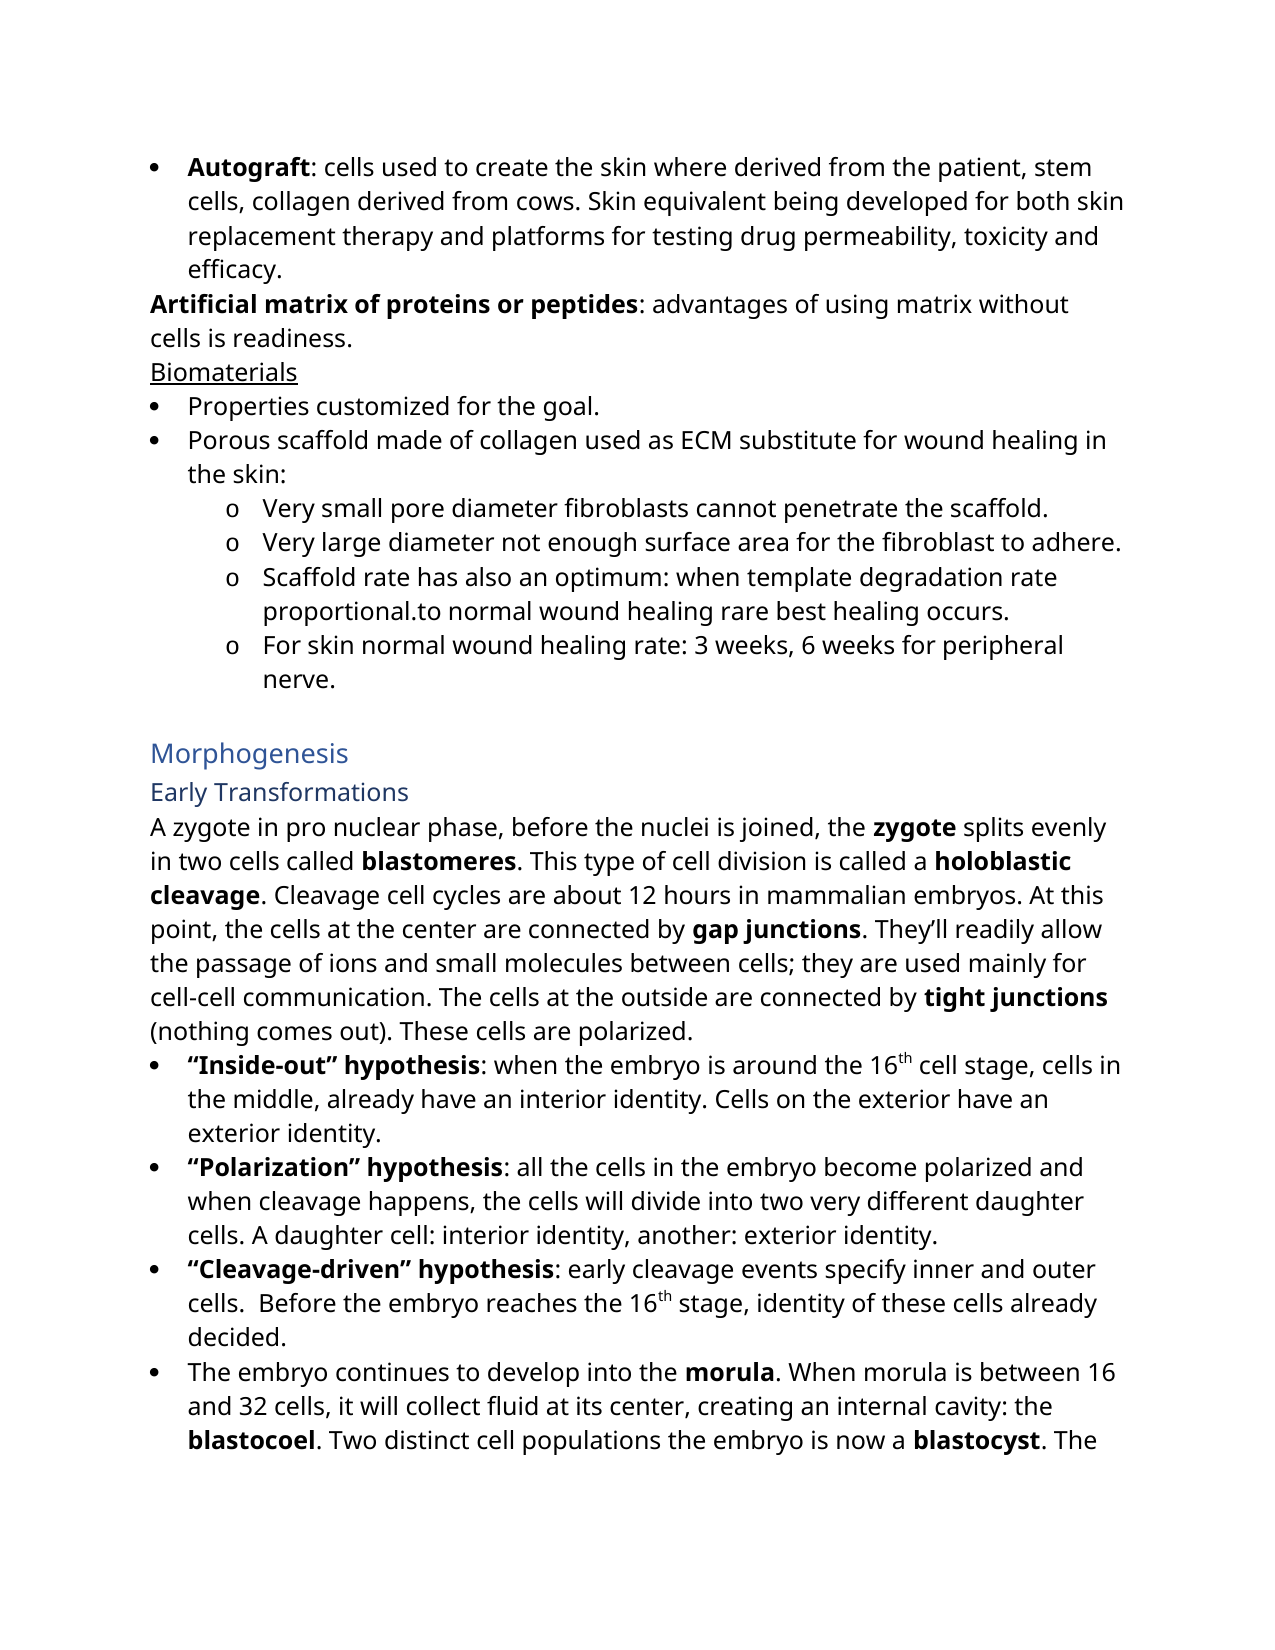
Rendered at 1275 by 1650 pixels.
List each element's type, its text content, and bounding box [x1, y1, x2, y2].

list Very large diameter not enough surface area for the fibroblast to adhere. [225, 525, 1125, 559]
text Artificial matrix of proteins or peptides: advantages of using matrix without cells is readiness. [150, 286, 1125, 354]
list “Polarization” hypothesis: all the cells in the embryo become polarized and when cleavage happens, the cells will divide into two very different daughter cells. A daughter cell: interior identity, another: exterior identity. [150, 1150, 1125, 1252]
subtitle Early Transformations [150, 775, 1125, 809]
list “Inside-out” hypothesis: when the embryo is around the 16th cell stage, cells in the middle, already have an interior identity. Cells on the exterior have an exterior identity. [150, 1048, 1125, 1150]
text Biomaterials [150, 354, 1125, 388]
list Porous scaffold made of collagen used as ECM substitute for wound healing in the skin: [150, 422, 1125, 491]
list Autograft: cells used to create the skin where derived from the patient, stem cells, collagen derived from cows. Skin equivalent being developed for both skin replacement therapy and platforms for testing drug permeability, toxicity and efficacy. [150, 150, 1125, 286]
list Scaffold rate has also an optimum: when template degradation rate proportional.to normal wound healing rare best healing occurs. [225, 559, 1125, 627]
subtitle Morphogenesis [150, 734, 1125, 771]
list “Cleavage-driven” hypothesis: early cleavage events specify inner and outer cells. Before the embryo reaches the 16th stage, identity of these cells already decided. [150, 1252, 1125, 1354]
list Properties customized for the goal. [150, 388, 1125, 422]
text A zygote in pro nuclear phase, before the nuclei is joined, the zygote splits evenly in two cells called blastomeres. This type of cell division is called a holoblastic cleavage. Cleavage cell cycles are about 12 hours in mammalian embryos. At this point, the cells at the center are connected by gap junctions. They’ll readily allow the passage of ions and small molecules between cells; they are used mainly for cell-cell communication. The cells at the outside are connected by tight junctions (nothing comes out). These cells are polarized. [150, 809, 1125, 1048]
list For skin normal wound healing rate: 3 weeks, 6 weeks for peripheral nerve. [225, 627, 1125, 696]
list Very small pore diameter fibroblasts cannot penetrate the scaffold. [225, 491, 1125, 525]
